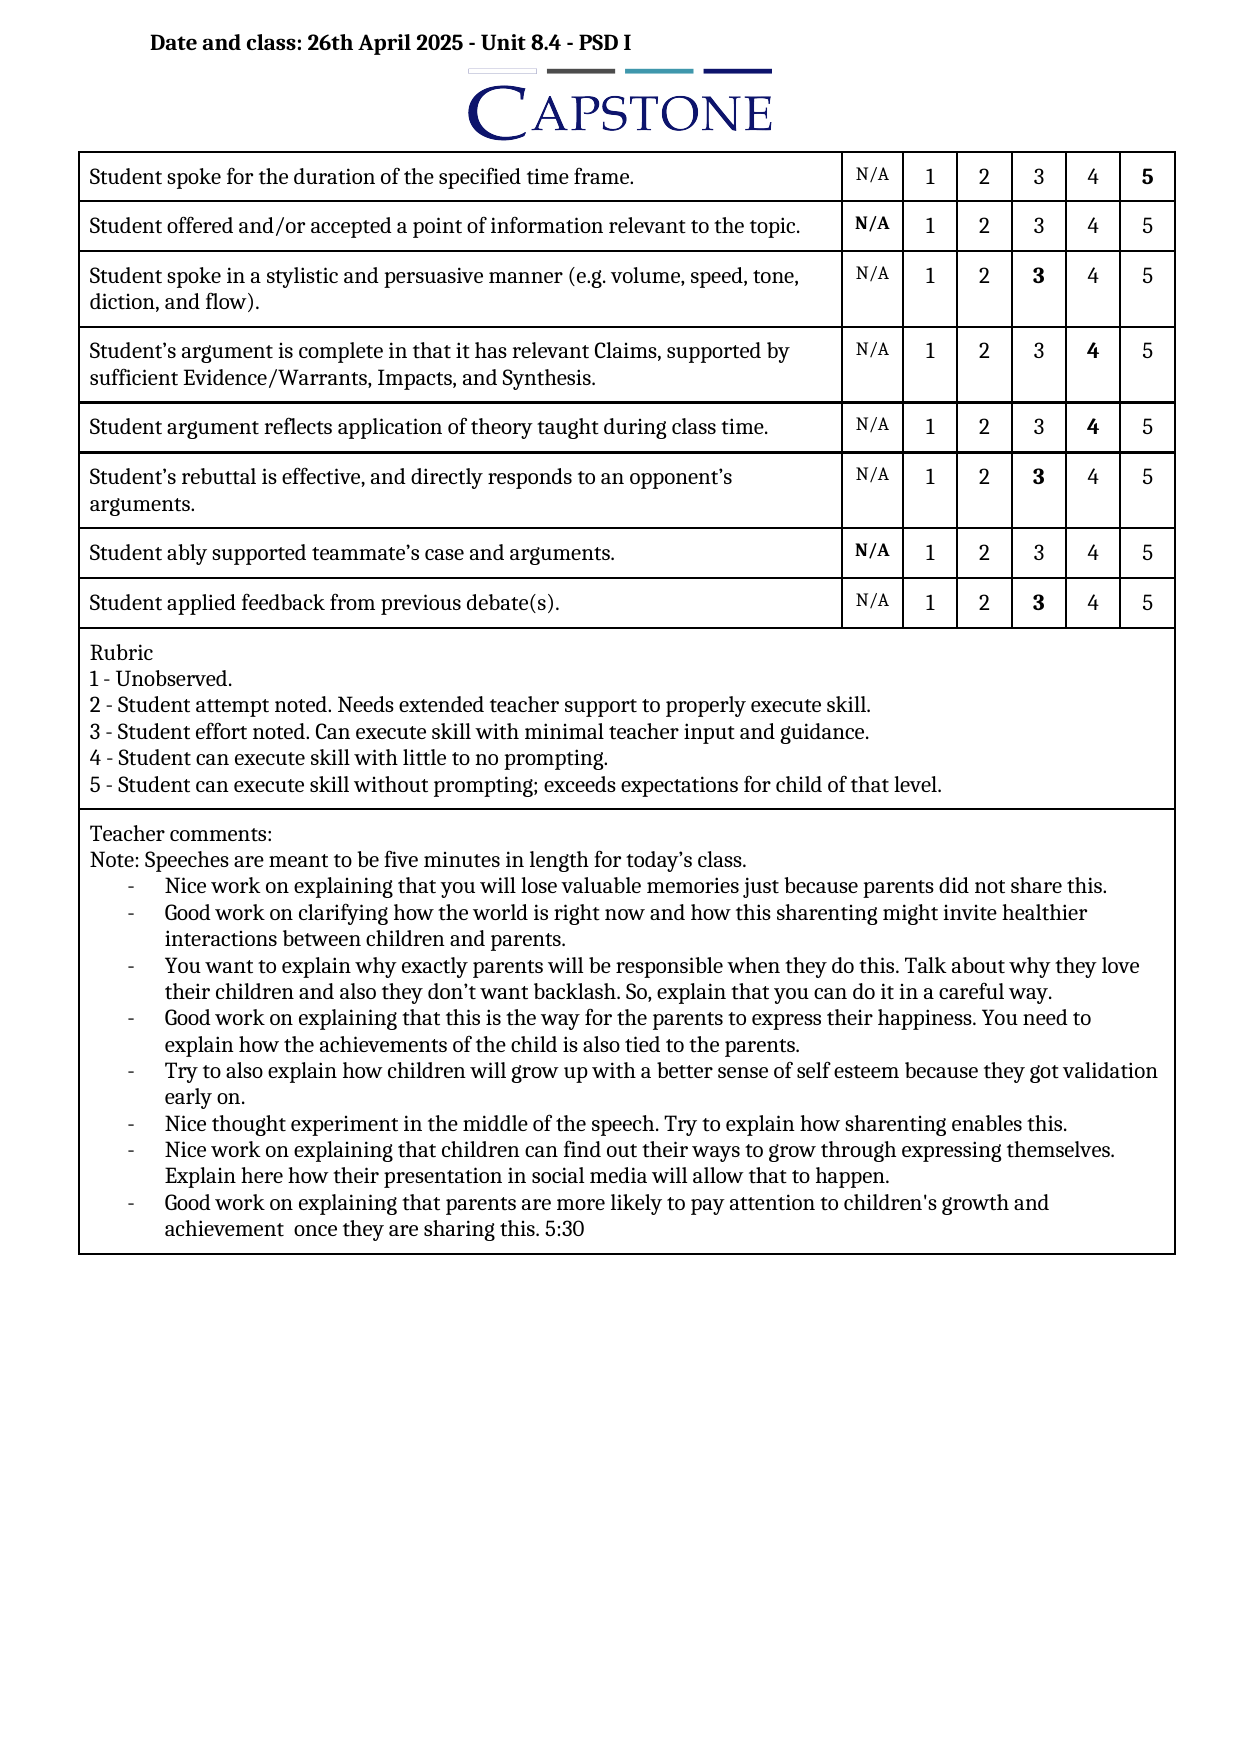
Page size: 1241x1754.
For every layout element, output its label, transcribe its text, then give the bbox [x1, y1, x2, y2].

table_header 4 [1067, 153, 1119, 200]
table_cell 2 [958, 252, 1011, 326]
table_header N/A [843, 153, 902, 200]
table_cell 5 [1121, 454, 1174, 527]
table_cell 3 [1013, 202, 1065, 250]
table_cell N/A [843, 579, 902, 627]
table_cell 1 [904, 579, 956, 627]
table_cell 5 [1121, 252, 1174, 326]
table_header 1 [904, 153, 956, 200]
table_cell 2 [958, 404, 1011, 451]
table_header Student spoke for the duration of the specified time frame. [80, 153, 841, 200]
table_cell N/A [843, 202, 902, 250]
table_cell 4 [1067, 328, 1119, 401]
table_cell 4 [1067, 202, 1119, 250]
table_cell 1 [904, 529, 956, 577]
table_cell 5 [1121, 579, 1174, 627]
table_cell 3 [1013, 529, 1065, 577]
table_header 5 [1121, 153, 1174, 200]
table_cell 1 [904, 202, 956, 250]
table_cell 2 [958, 454, 1011, 527]
table_cell N/A [843, 454, 902, 527]
table_cell 3 [1013, 454, 1065, 527]
table_cell 2 [958, 328, 1011, 401]
table_cell Student ably supported teammate’s case and arguments. [80, 529, 841, 577]
table_cell 2 [958, 529, 1011, 577]
table_cell 4 [1067, 529, 1119, 577]
table_header 3 [1013, 153, 1065, 200]
picture [460, 60, 781, 147]
table_cell 4 [1067, 404, 1119, 451]
table_cell 3 [1013, 579, 1065, 627]
table_cell 4 [1067, 252, 1119, 326]
table_cell 3 [1013, 328, 1065, 401]
table_cell 2 [958, 202, 1011, 250]
table_cell 1 [904, 328, 956, 401]
table_cell Student applied feedback from previous debate(s). [80, 579, 841, 627]
table_header 2 [958, 153, 1011, 200]
table_cell Student’s rebuttal is effective, and directly responds to an opponent’s arguments. [80, 454, 841, 527]
table_cell 5 [1121, 529, 1174, 577]
table_cell 1 [904, 252, 956, 326]
table_cell 4 [1067, 454, 1119, 527]
table_cell 5 [1121, 404, 1174, 451]
table_cell N/A [843, 328, 902, 401]
table_cell Rubric 1 - Unobserved. 2 - Student attempt noted. Needs extended teacher support to properly execute skill. 3 - Student effort noted. Can execute skill with minimal teacher input and guidance. 4 - Student can execute skill with little to no prompting. 5 - Student can execute skill without prompting; exceeds expectations for child of that level. [80, 629, 1174, 808]
table_cell N/A [843, 252, 902, 326]
table_cell Student’s argument is complete in that it has relevant Claims, supported by sufficient Evidence/Warrants, Impacts, and Synthesis. [80, 328, 841, 401]
table_cell N/A [843, 404, 902, 451]
table_cell N/A [843, 529, 902, 577]
table_cell Student argument reflects application of theory taught during class time. [80, 404, 841, 451]
table_cell 3 [1013, 252, 1065, 326]
table_cell 1 [904, 454, 956, 527]
table_cell 1 [904, 404, 956, 451]
table_cell 2 [958, 579, 1011, 627]
table_cell 4 [1067, 579, 1119, 627]
table_cell Teacher comments: Note: Speeches are meant to be five minutes in length for today’s class. Nice work on explaining that you will lose valuable memories just because parents did not share this. Good work on clarifying how the world is right now and how this sharenting might invite healthier interactions between children and parents. You want to explain why exactly parents will be responsible when they do this. Talk about why they love their children and also they don’t want backlash. So, explain that you can do it in a careful way. Good work on explaining that this is the way for the parents to express their happiness. You need to explain how the achievements of the child is also tied to the parents. Try to also explain how children will grow up with a better sense of self esteem because they got validation early on. Nice thought experiment in the middle of the speech. Try to explain how sharenting enables this. Nice work on explaining that children can find out their ways to grow through expressing themselves. Explain here how their presentation in social media will allow that to happen. Good work on explaining that parents are more likely to pay attention to children's growth and achievement once they are sharing this. 5:30 [80, 810, 1174, 1253]
table_cell 3 [1013, 404, 1065, 451]
table_cell 5 [1121, 202, 1174, 250]
table_cell Student offered and/or accepted a point of information relevant to the topic. [80, 202, 841, 250]
table_cell 5 [1121, 328, 1174, 401]
table_cell Student spoke in a stylistic and persuasive manner (e.g. volume, speed, tone, diction, and flow). [80, 252, 841, 326]
